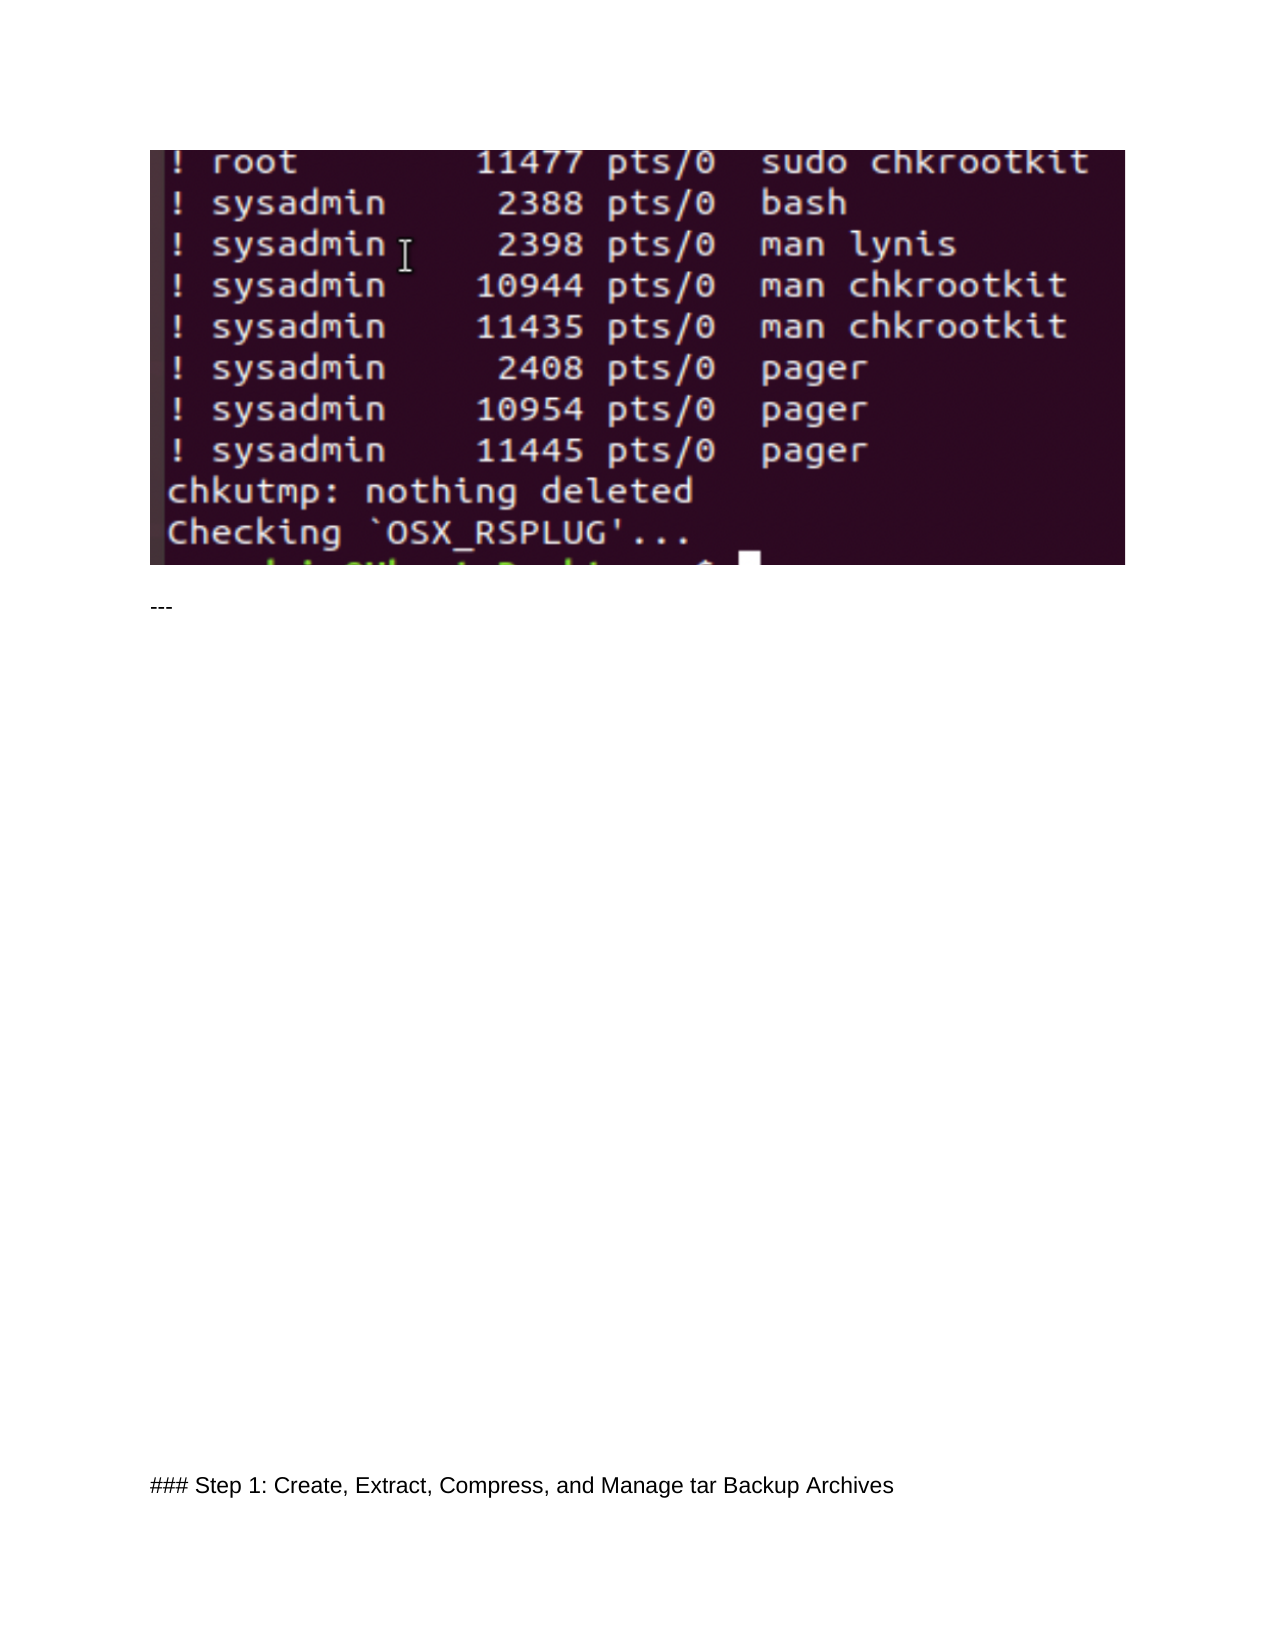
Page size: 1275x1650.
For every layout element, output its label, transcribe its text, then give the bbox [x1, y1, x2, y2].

text ### Step 1: Create, Extract, Compress, and Manage tar Backup Archives [150, 1472, 1125, 1499]
picture [150, 150, 1125, 565]
text --- [150, 593, 1125, 620]
